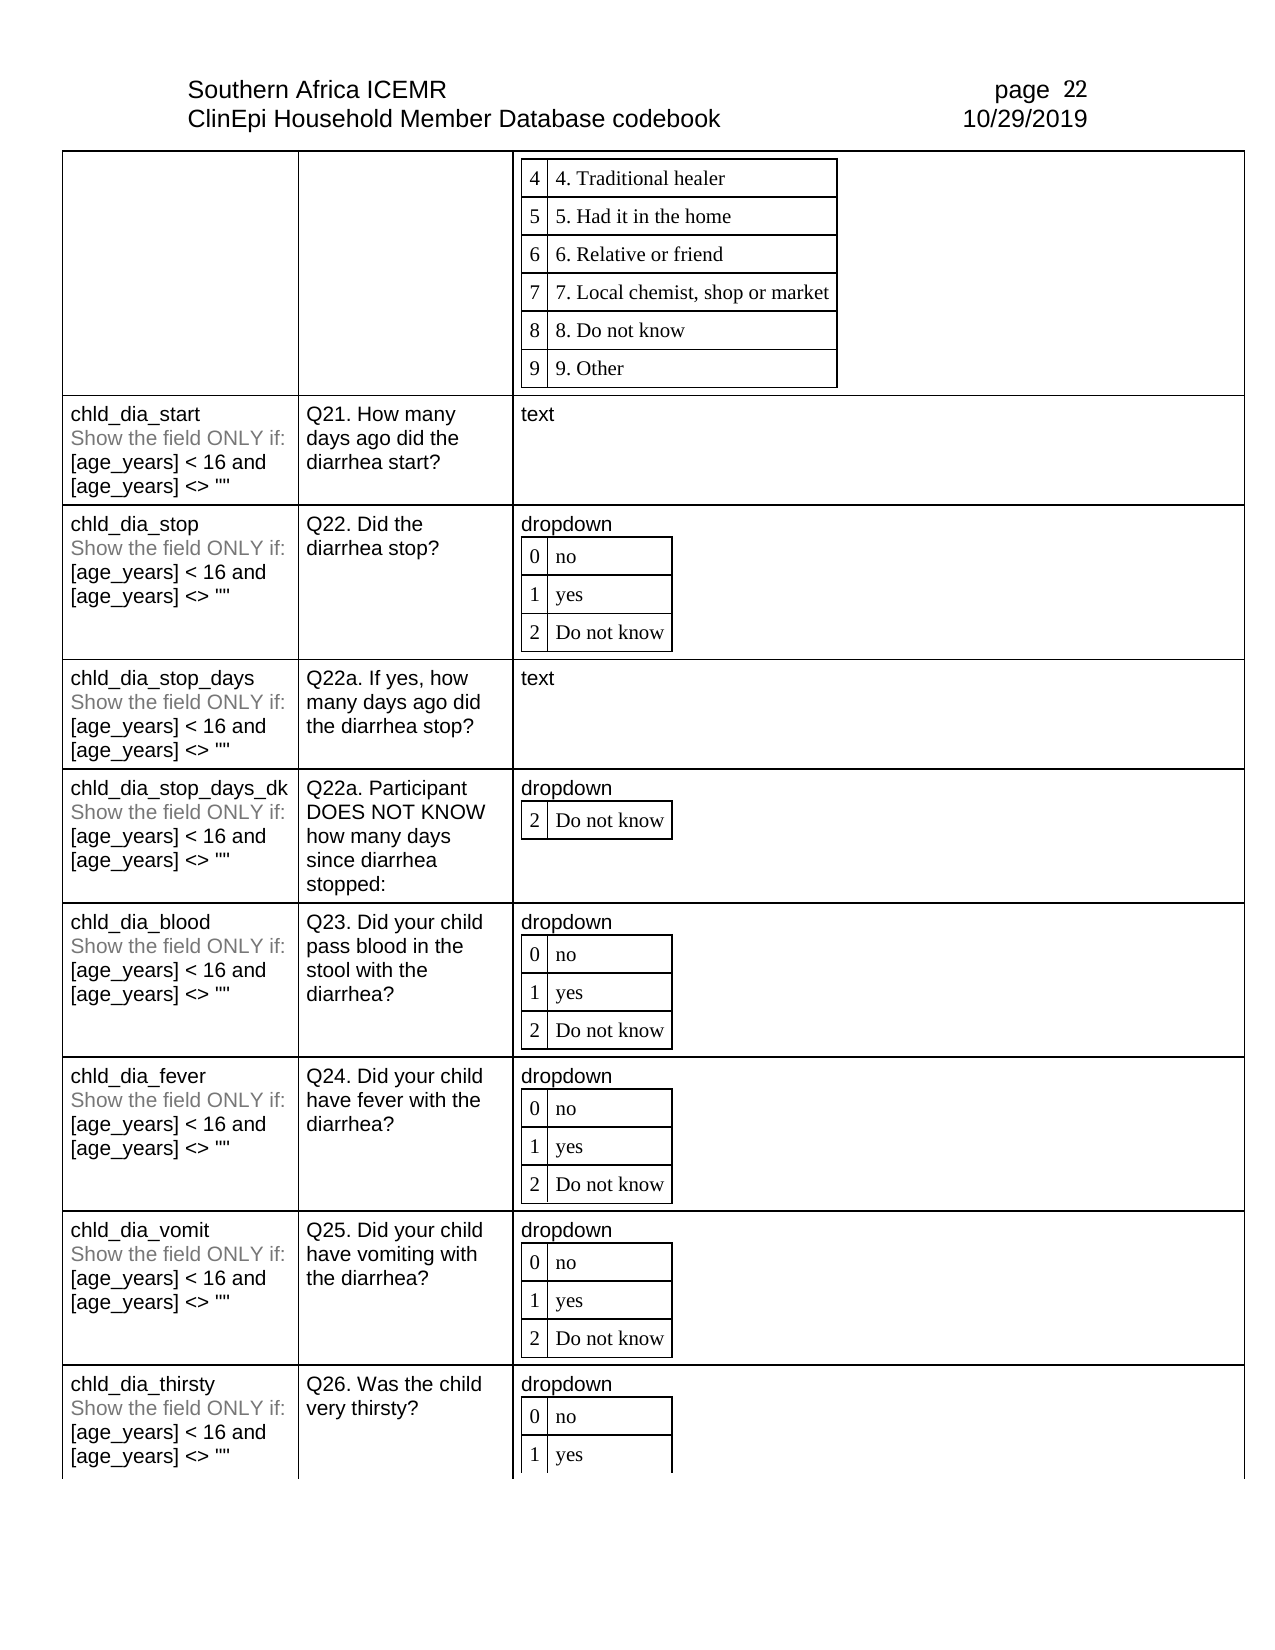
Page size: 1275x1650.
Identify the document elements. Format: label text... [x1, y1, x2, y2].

table_cell Q22. Did the diarrhea stop? [299, 506, 512, 658]
table_cell Q25. Did your child have vomiting with the diarrhea? [299, 1212, 512, 1364]
table_cell Q22a. Participant DOES NOT KNOW how many days since diarrhea stopped: [299, 770, 512, 902]
table_cell dropdown [514, 1212, 1244, 1364]
table_cell Q24. Did your child have fever with the diarrhea? [299, 1058, 512, 1210]
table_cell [299, 1366, 512, 1479]
table_cell chld_dia_start Show the field ONLY if: [age_years] < 16 and [age_years] <> "" [63, 396, 298, 504]
table_cell dropdown [514, 904, 1244, 1056]
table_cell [63, 152, 298, 394]
table_cell chld_dia_vomit Show the field ONLY if: [age_years] < 16 and [age_years] <> "" [63, 1212, 298, 1364]
table_cell dropdown [514, 152, 1244, 394]
table_cell Q22a. If yes, how many days ago did the diarrhea stop? [299, 660, 512, 768]
table_cell text [514, 660, 1244, 768]
table_cell dropdown [514, 1058, 1244, 1210]
table_cell text [514, 396, 1244, 504]
table_cell chld_dia_stop_days Show the field ONLY if: [age_years] < 16 and [age_years] <> "" [63, 660, 298, 768]
table_cell dropdown [514, 1366, 1244, 1479]
table_cell chld_dia_fever Show the field ONLY if: [age_years] < 16 and [age_years] <> "" [63, 1058, 298, 1210]
table_cell dropdown [514, 770, 1244, 902]
table_cell dropdown [514, 506, 1244, 658]
table_cell chld_dia_stop_days_dk Show the field ONLY if: [age_years] < 16 and [age_years] <> "" [63, 770, 298, 902]
table_cell Q23. Did your child pass blood in the stool with the diarrhea? [299, 904, 512, 1056]
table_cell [299, 152, 512, 394]
table_cell chld_dia_blood Show the field ONLY if: [age_years] < 16 and [age_years] <> "" [63, 904, 298, 1056]
table_cell Q21. How many days ago did the diarrhea start? [299, 396, 512, 504]
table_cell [63, 1366, 298, 1479]
table_cell chld_dia_stop Show the field ONLY if: [age_years] < 16 and [age_years] <> "" [63, 506, 298, 658]
